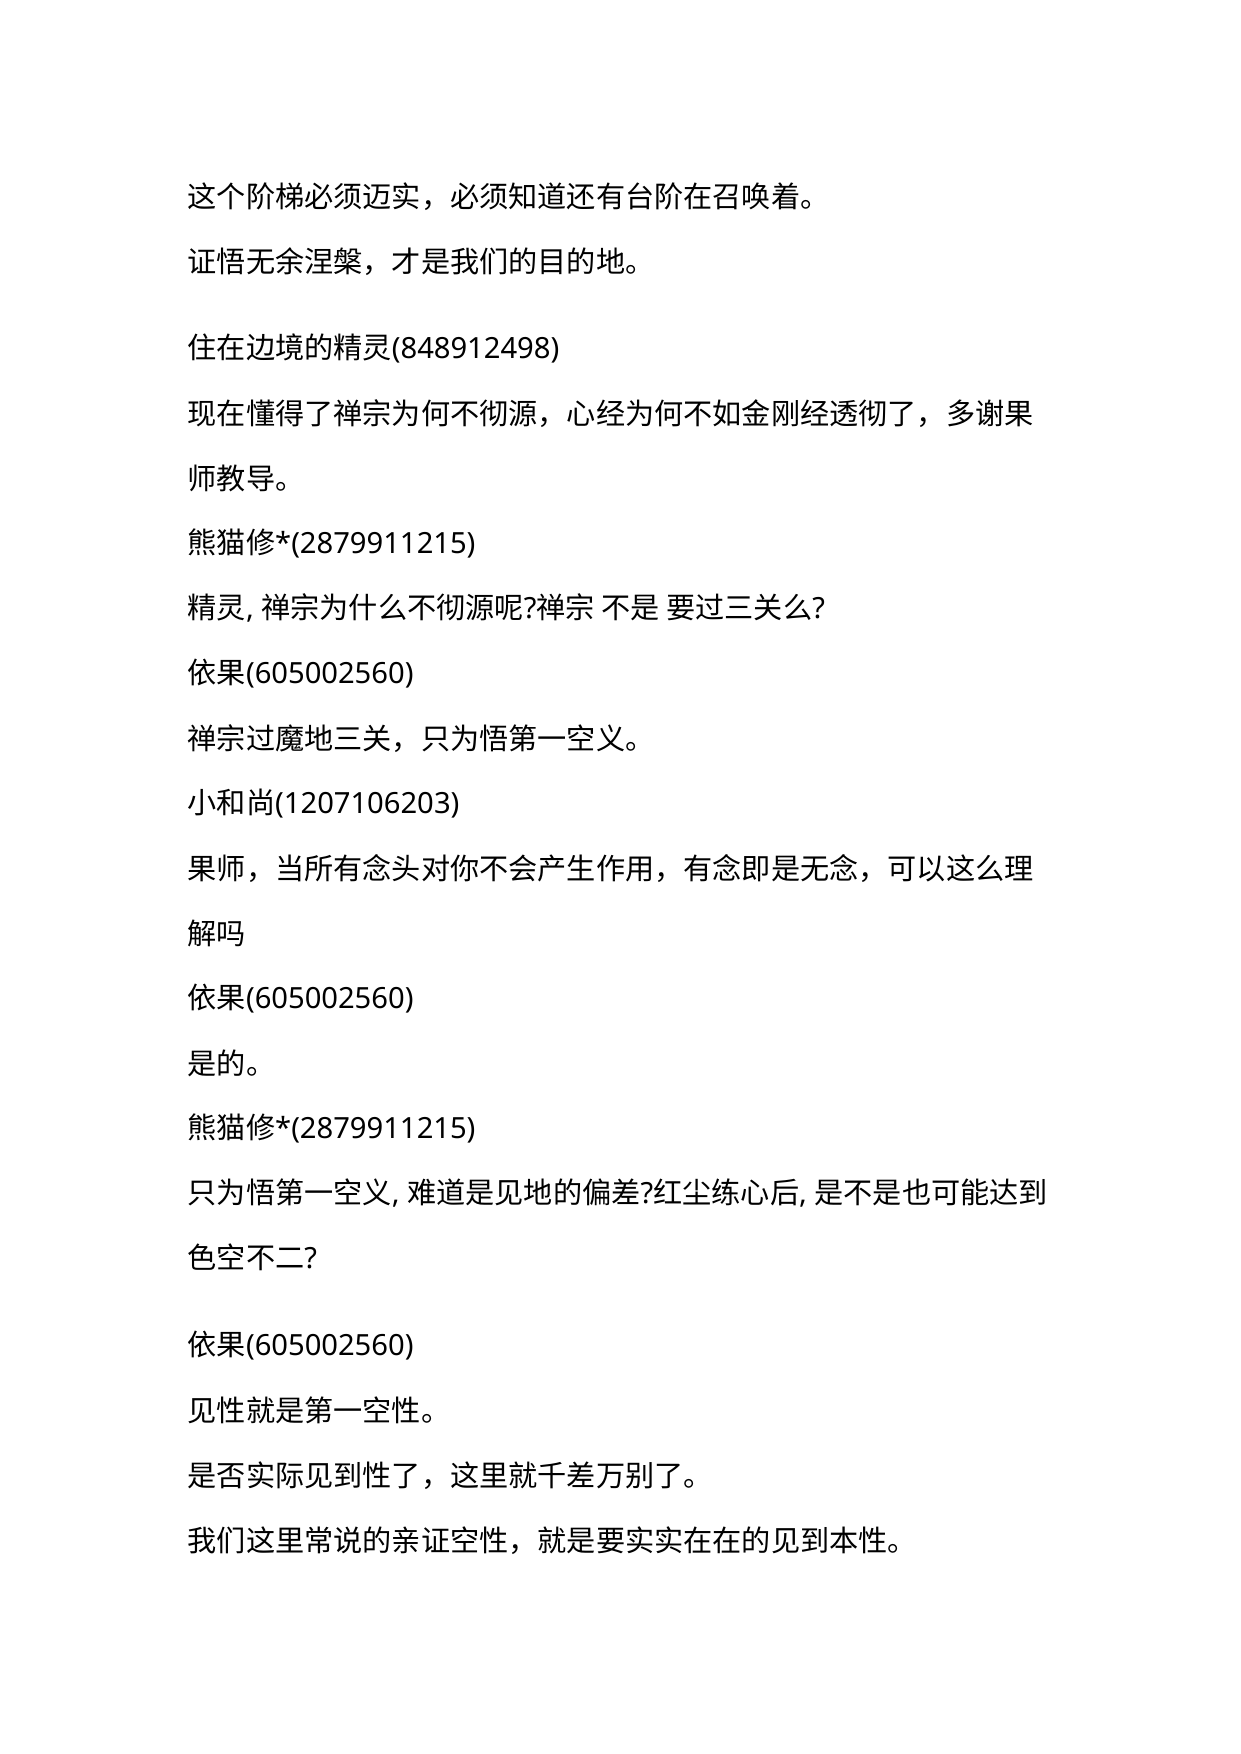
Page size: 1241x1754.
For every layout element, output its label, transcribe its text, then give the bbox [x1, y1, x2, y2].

text 住在边境的精灵(848912498) 现在懂得了禅宗为何不彻源，心经为何不如金刚经透彻了，多谢果师教导。 熊猫修*(2879911215) 精灵, 禅宗为什么不彻源呢?禅宗 不是 要过三关么? 依果(605002560) 禅宗过魔地三关，只为悟第一空义。 小和尚(1207106203) [187, 314, 1053, 834]
text 是的。 熊猫修*(2879911215) 只为悟第一空义, 难道是见地的偏差?红尘练心后, 是不是也可能达到色空不二? [187, 1029, 1053, 1289]
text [187, 1311, 1053, 1571]
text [187, 162, 1053, 292]
text 果师，当所有念头对你不会产生作用，有念即是无念，可以这么理解吗 依果(605002560) [187, 834, 1053, 1029]
